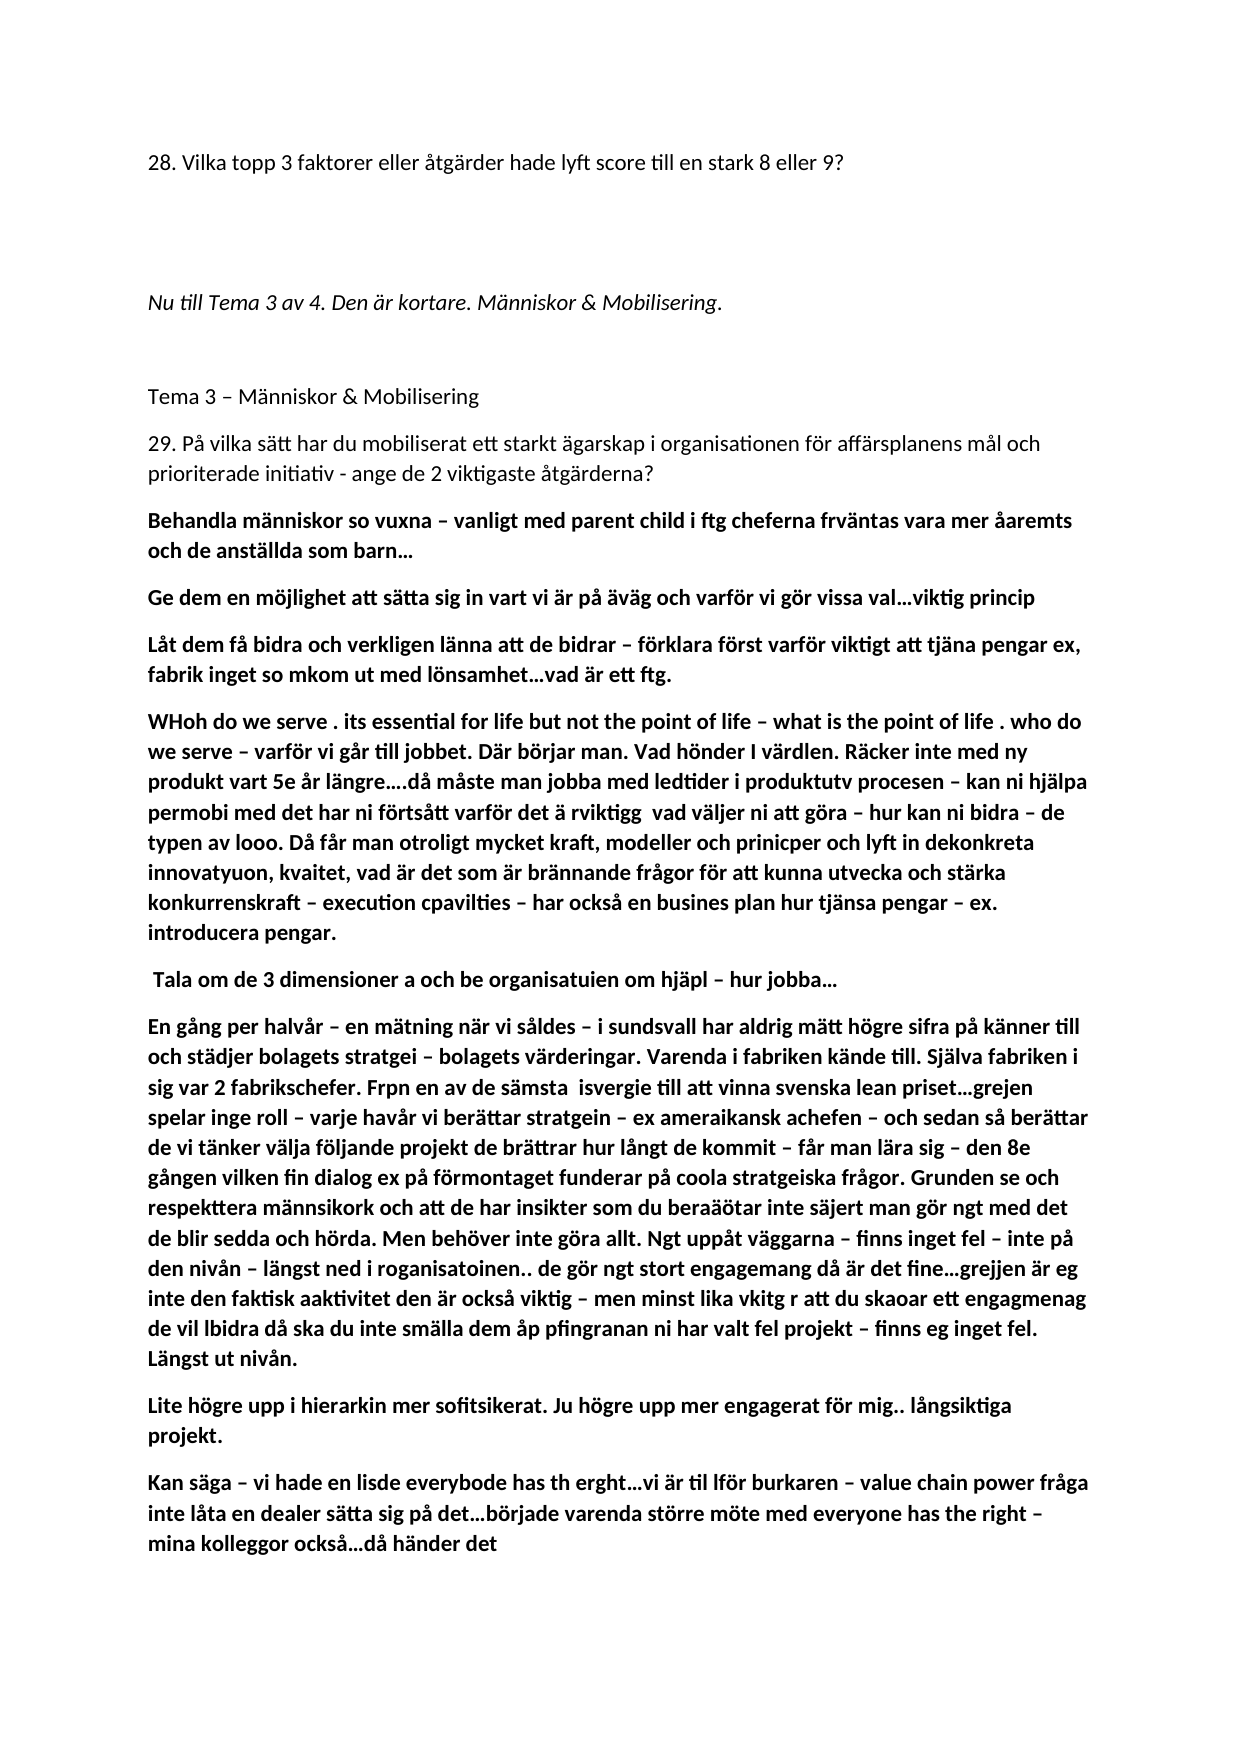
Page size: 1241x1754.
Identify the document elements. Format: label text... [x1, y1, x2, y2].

text 28. Vilka topp 3 faktorer eller åtgärder hade lyft score till en stark 8 eller 9? [148, 148, 1093, 176]
text En gång per halvår – en mätning när vi såldes – i sundsvall har aldrig mätt högre sifra på känner till och städjer bolagets stratgei – bolagets värderingar. Varenda i fabriken kände till. Själva fabriken i sig var 2 fabrikschefer. Frpn en av de sämsta isvergie till att vinna svenska lean priset…grejen spelar inge roll – varje havår vi berättar stratgein – ex ameraikansk achefen – och sedan så berättar de vi tänker välja följande projekt de brättrar hur långt de kommit – får man lära sig – den 8e gången vilken fin dialog ex på förmontaget funderar på coola stratgeiska frågor. Grunden se och respekttera männsikork och att de har insikter som du beraäötar inte säjert man gör ngt med det de blir sedda och hörda. Men behöver inte göra allt. Ngt uppåt väggarna – finns inget fel – inte på den nivån – längst ned i roganisatoinen.. de gör ngt stort engagemang då är det fine…grejjen är eg inte den faktisk aaktivitet den är också viktig – men minst lika vkitg r att du skaoar ett engagmenag de vil lbidra då ska du inte smälla dem åp pfingranan ni har valt fel projekt – finns eg inget fel. Längst ut nivån. [148, 1012, 1093, 1372]
text Behandla människor so vuxna – vanligt med parent child i ftg cheferna frväntas vara mer åaremts och de anställda som barn… [148, 506, 1093, 564]
text Låt dem få bidra och verkligen länna att de bidrar – förklara först varför viktigt att tjäna pengar ex, fabrik inget so mkom ut med lönsamhet…vad är ett ftg. [148, 630, 1093, 688]
text Lite högre upp i hierarkin mer sofitsikerat. Ju högre upp mer engagerat för mig.. långsiktiga projekt. [148, 1391, 1093, 1449]
text 29. På vilka sätt har du mobiliserat ett starkt ägarskap i organisationen för affärsplanens mål och prioriterade initiativ - ange de 2 viktigaste åtgärderna? [148, 429, 1093, 487]
text Ge dem en möjlighet att sätta sig in vart vi är på äväg och varför vi gör vissa val…viktig princip [148, 583, 1093, 611]
text Nu till Tema 3 av 4. Den är kortare. Människor & Mobilisering. [148, 288, 1093, 316]
text Tala om de 3 dimensioner a och be organisatuien om hjäpl – hur jobba… [148, 965, 1093, 993]
text Tema 3 – Människor & Mobilisering [148, 382, 1093, 410]
text Kan säga – vi hade en lisde everybode has th erght…vi är til lför burkaren – value chain power fråga inte låta en dealer sätta sig på det…började varenda större möte med everyone has the right – mina kolleggor också…då händer det [148, 1468, 1093, 1557]
text WHoh do we serve . its essential for life but not the point of life – what is the point of life . who do we serve – varför vi går till jobbet. Där börjar man. Vad hönder I värdlen. Räcker inte med ny produkt vart 5e år längre….då måste man jobba med ledtider i produktutv procesen – kan ni hjälpa permobi med det har ni förtsått varför det ä rviktigg vad väljer ni att göra – hur kan ni bidra – de typen av looo. Då får man otroligt mycket kraft, modeller och prinicper och lyft in dekonkreta innovatyuon, kvaitet, vad är det som är brännande frågor för att kunna utvecka och stärka konkurrenskraft – execution cpavilties – har också en busines plan hur tjänsa pengar – ex. introducera pengar. [148, 707, 1093, 946]
